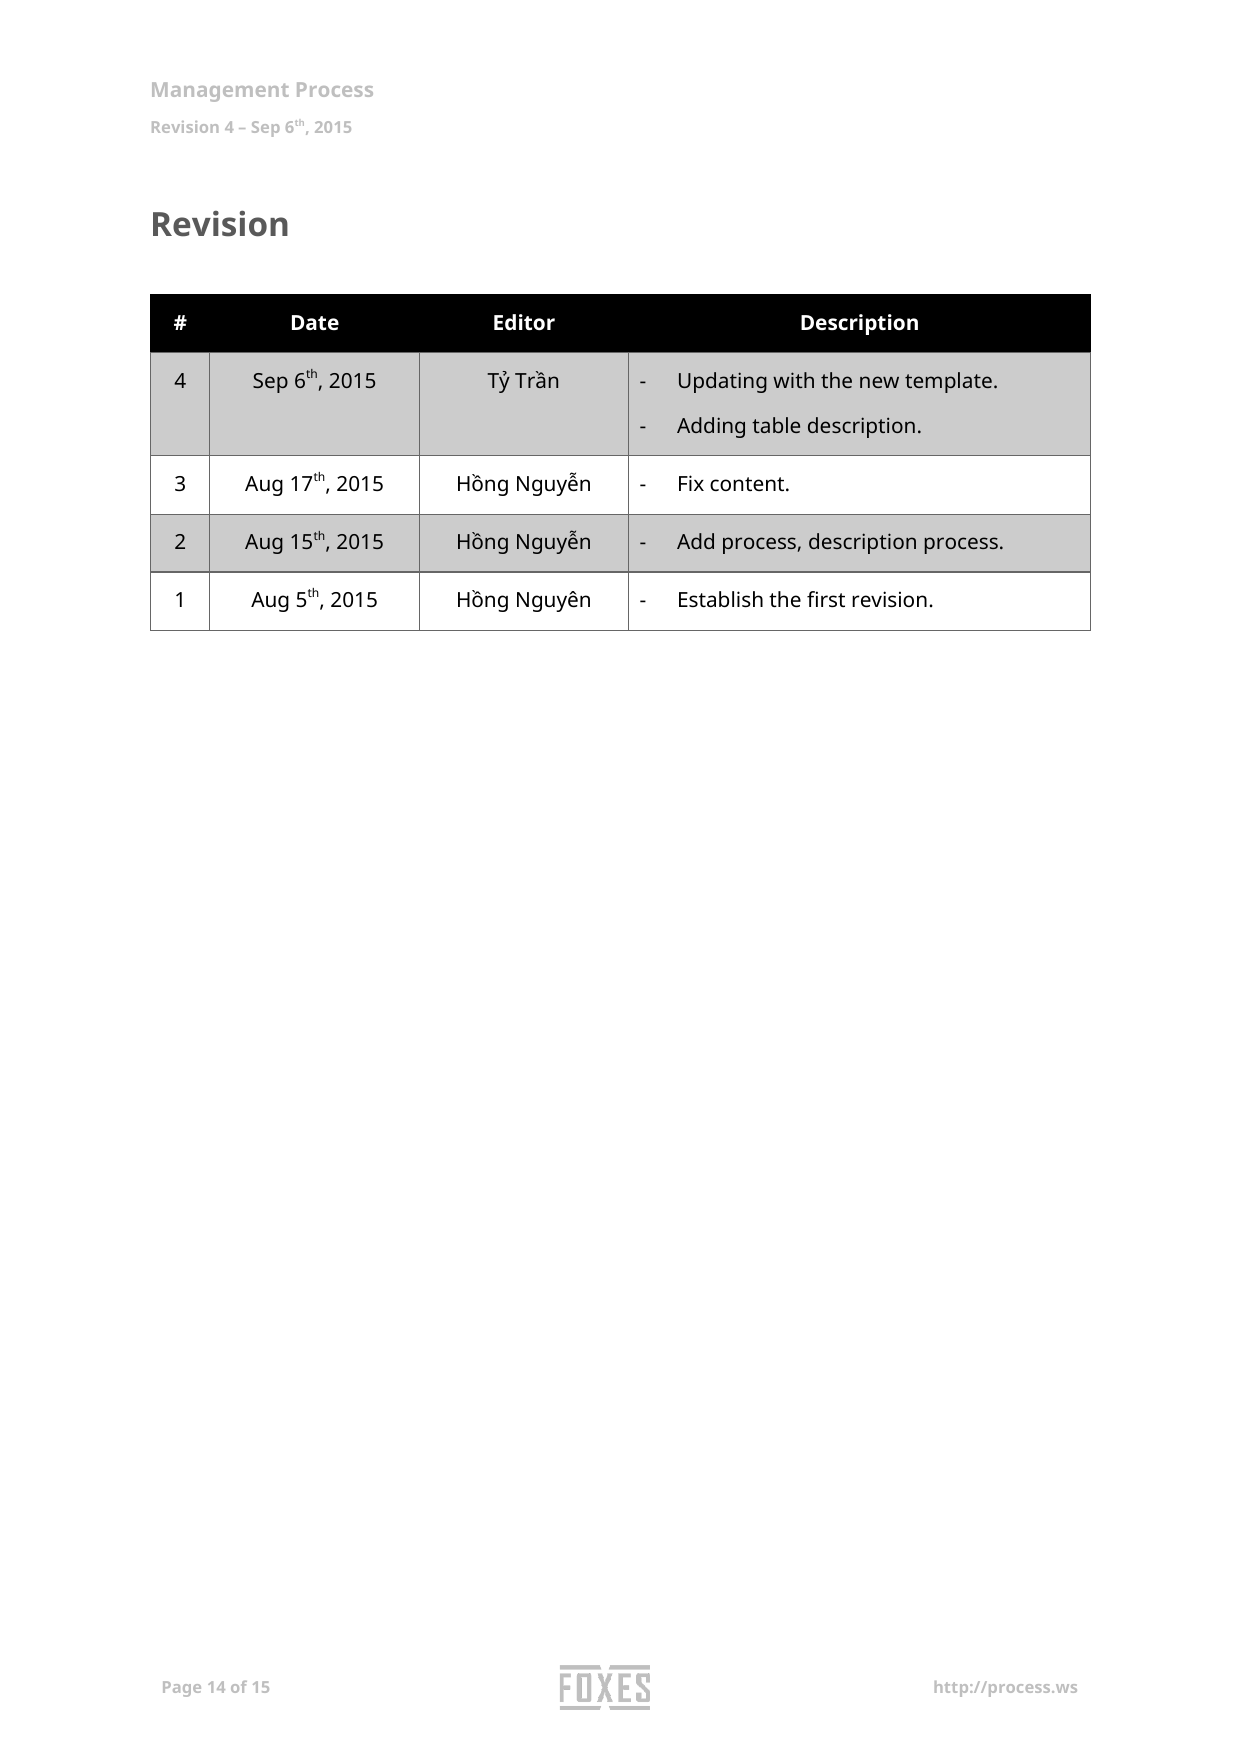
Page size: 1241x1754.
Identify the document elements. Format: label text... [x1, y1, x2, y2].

table_cell 2 [151, 515, 209, 571]
table_header # [151, 295, 209, 352]
table_cell Tỷ Trần [420, 353, 628, 455]
table_header Editor [420, 295, 628, 352]
table_header Date [210, 295, 419, 352]
table_header Description [629, 295, 1090, 352]
table_cell 1 [151, 573, 209, 629]
table_cell Fix content. [629, 456, 1090, 513]
table_cell Establish the first revision. [629, 573, 1090, 629]
picture [559, 1665, 650, 1710]
table_cell Aug 5th, 2015 [210, 573, 419, 629]
table_cell Hồng Nguyễn [420, 456, 628, 513]
table_cell Updating with the new template. Adding table description. [629, 353, 1090, 455]
table_cell Add process, description process. [629, 515, 1090, 571]
table_cell Aug 17th, 2015 [210, 456, 419, 513]
table_cell Hồng Nguyễn [420, 515, 628, 571]
table_cell Hồng Nguyên [420, 573, 628, 629]
table_cell 4 [151, 353, 209, 455]
table_cell Sep 6th, 2015 [210, 353, 419, 455]
table_cell Aug 15th, 2015 [210, 515, 419, 571]
table_cell 3 [151, 456, 209, 513]
subtitle Revision [150, 201, 1090, 247]
